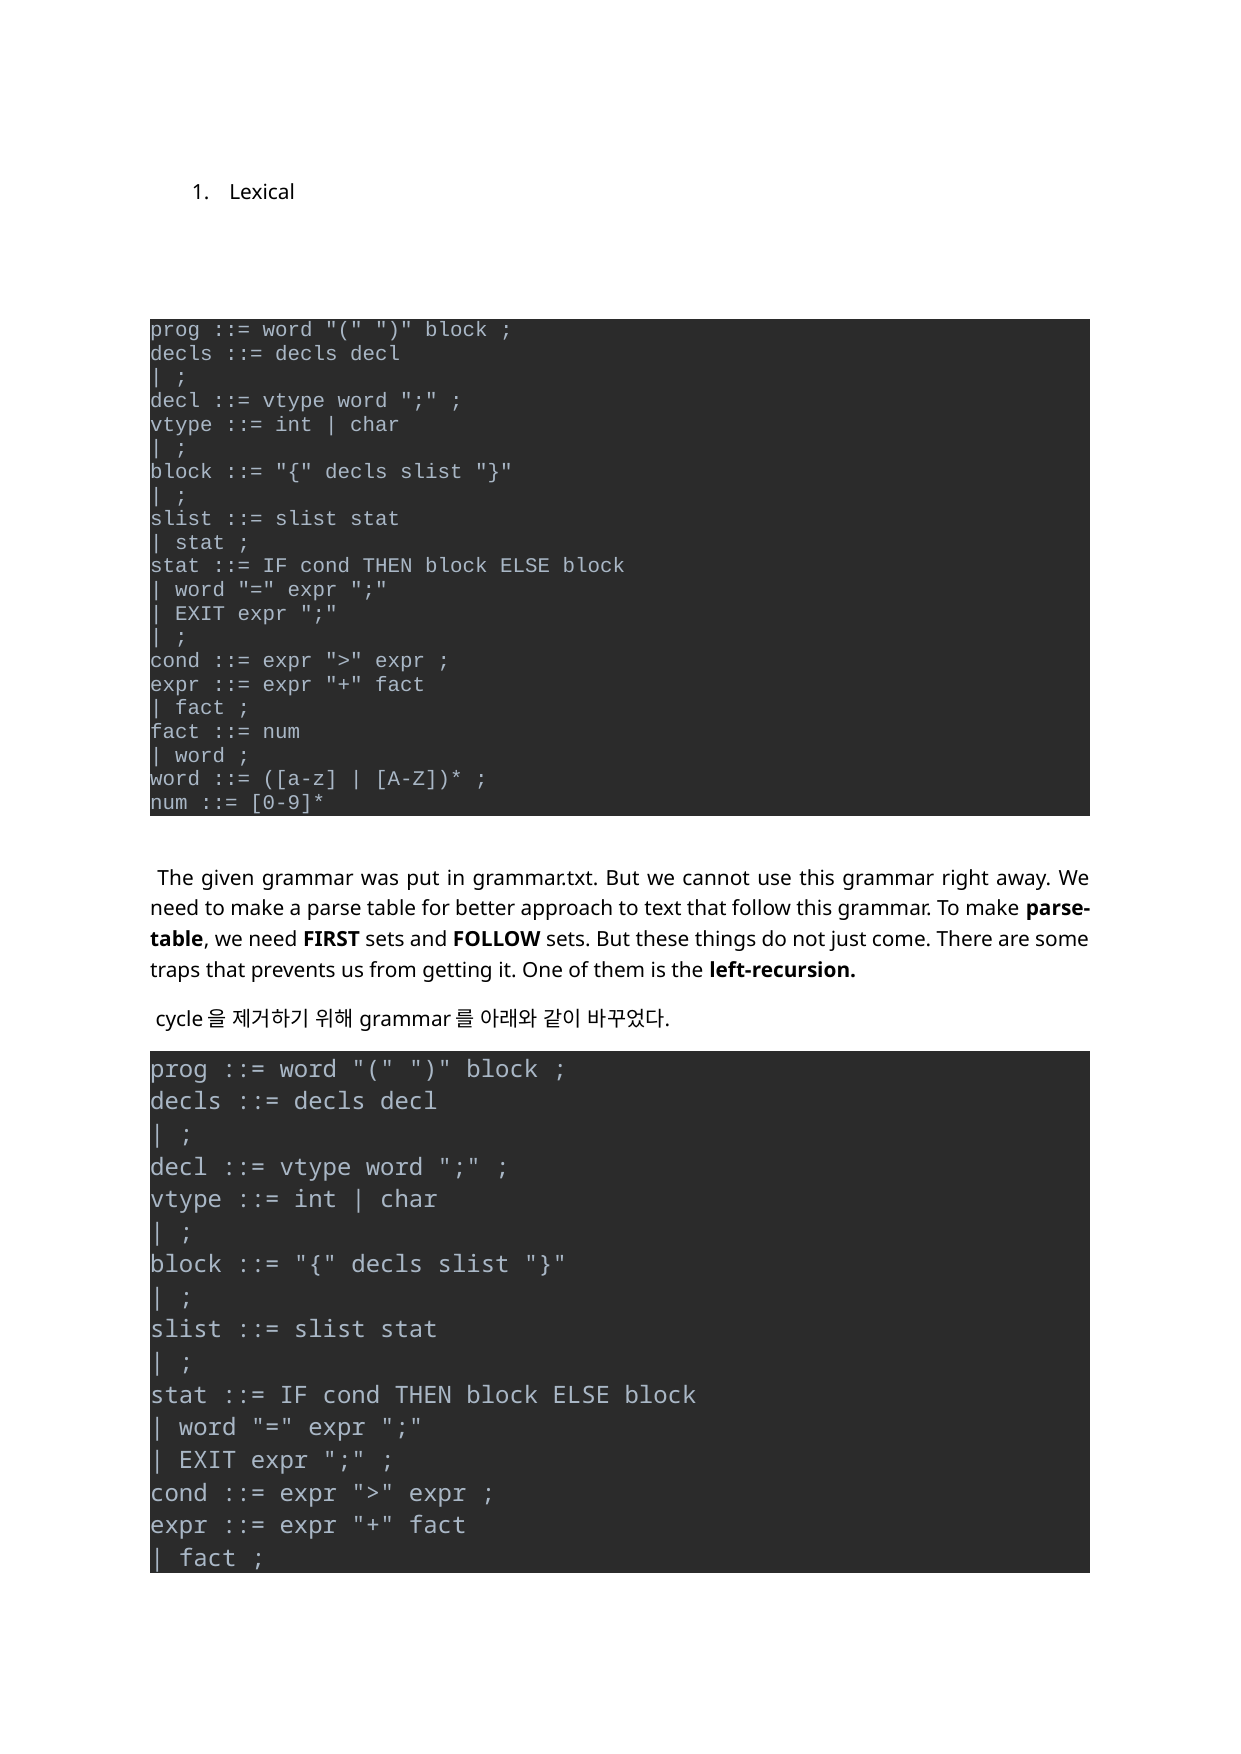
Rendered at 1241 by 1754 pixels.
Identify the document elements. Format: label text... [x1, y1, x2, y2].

list Lexical [192, 177, 1090, 206]
text prog ::= word "(" ")" block ; decls ::= decls decl | ; decl ::= vtype word ";" ; vtype ::= int | char | ; block ::= "{" decls slist "}" | ; slist ::= slist stat | stat ; stat ::= IF cond THEN block ELSE block | word "=" expr ";" | EXIT expr ";" | ; cond ::= expr ">" expr ; expr ::= expr "+" fact | fact ; fact ::= num | word ; word ::= ([a-z] | [A-Z])* ; num ::= [0-9]* [150, 319, 1090, 816]
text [150, 1051, 1090, 1573]
text cycle을 제거하기 위해 grammar를 아래와 같이 바꾸었다. [150, 1002, 1090, 1032]
text The given grammar was put in grammar.txt. But we cannot use this grammar right away. We need to make a parse table for better approach to text that follow this grammar. To make parse-table, we need FIRST sets and FOLLOW sets. But these things do not just come. There are some traps that prevents us from getting it. One of them is the left-recursion. [150, 863, 1090, 983]
